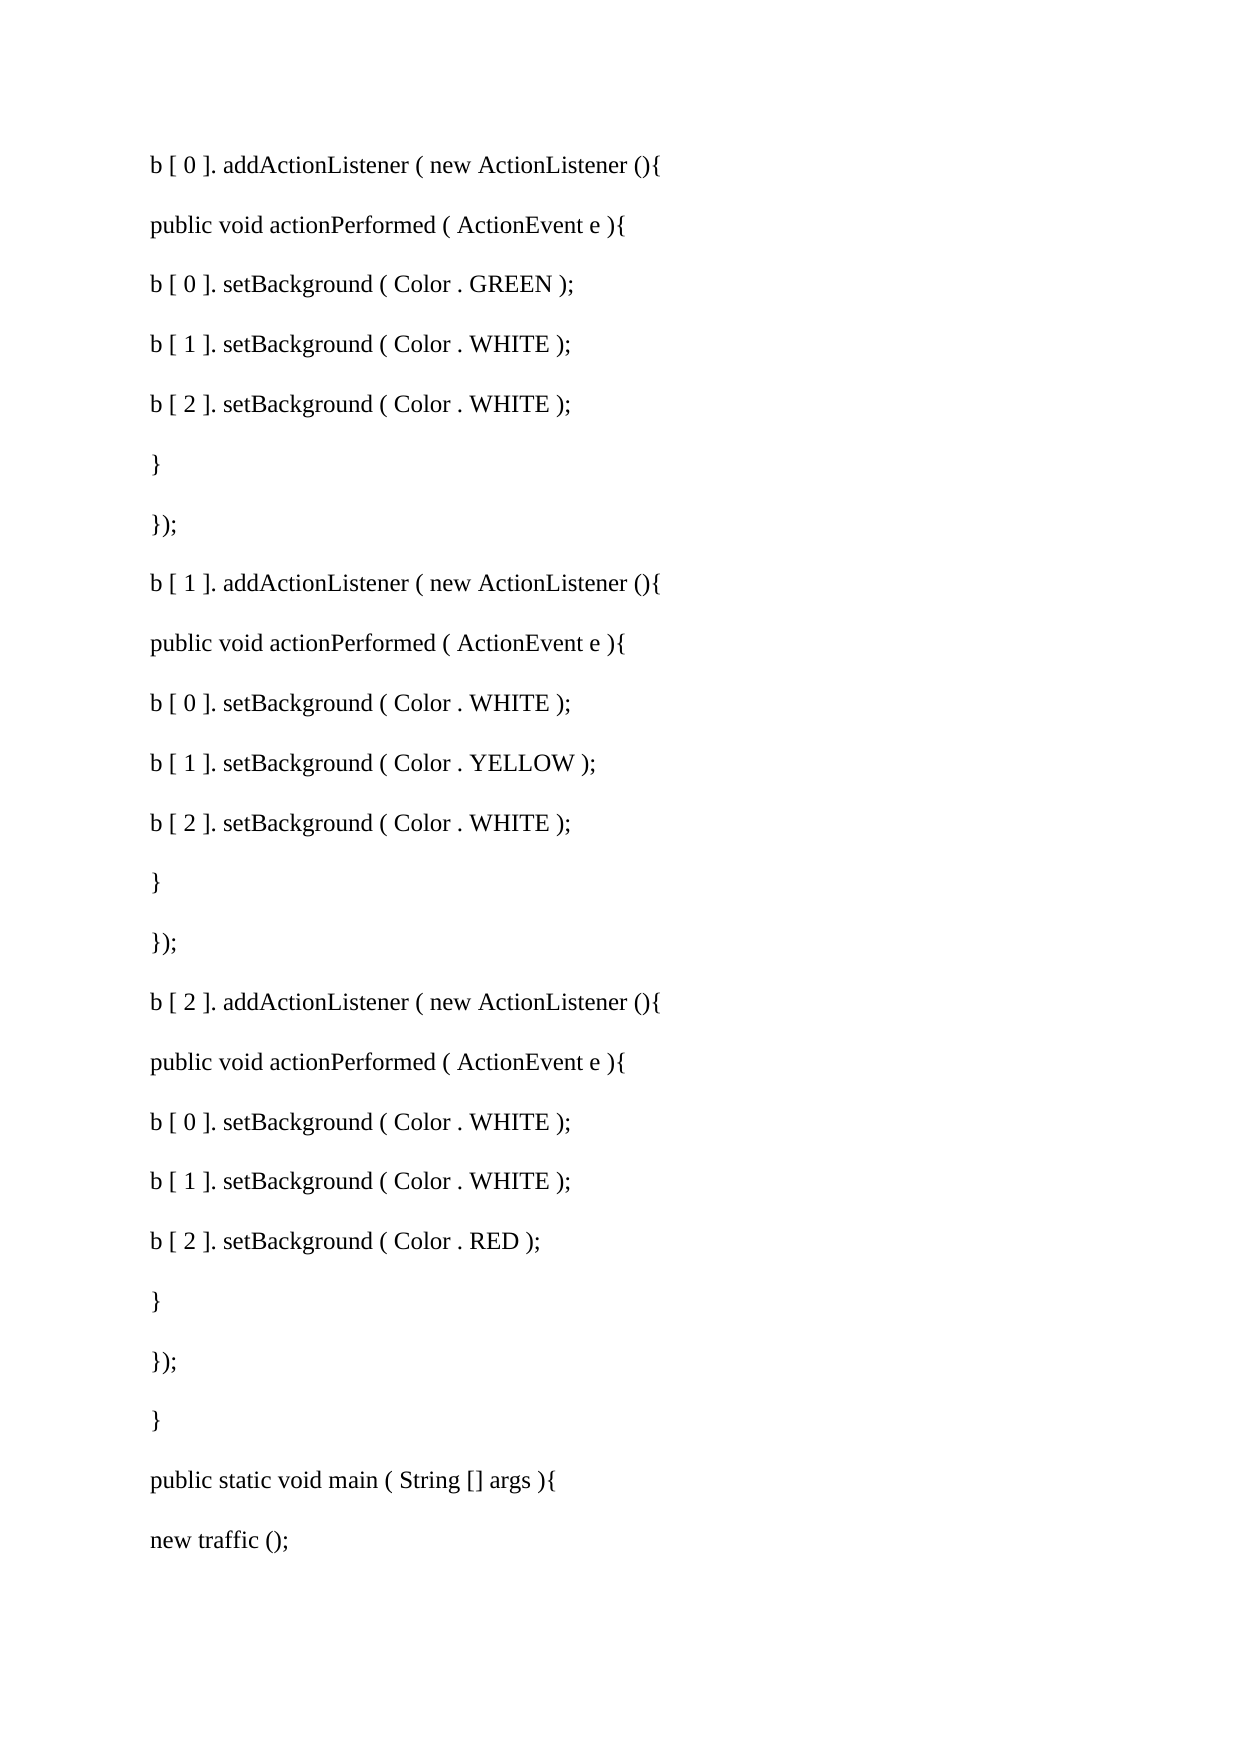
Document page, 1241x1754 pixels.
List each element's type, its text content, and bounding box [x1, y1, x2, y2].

text b [ 0 ]. setBackground ( Color . GREEN ); [150, 269, 1090, 298]
text b [ 0 ]. setBackground ( Color . WHITE ); [150, 1107, 1090, 1135]
text }); [150, 509, 1090, 537]
text public static void main ( String [] args ){ [150, 1465, 1090, 1494]
text } [150, 449, 1090, 478]
text b [ 2 ]. addActionListener ( new ActionListener (){ [150, 987, 1090, 1016]
text new traffic (); [150, 1525, 1090, 1554]
text public void actionPerformed ( ActionEvent e ){ [150, 1047, 1090, 1076]
text b [ 2 ]. setBackground ( Color . WHITE ); [150, 389, 1090, 418]
text b [ 0 ]. setBackground ( Color . WHITE ); [150, 688, 1090, 717]
text b [ 2 ]. setBackground ( Color . RED ); [150, 1226, 1090, 1255]
text } [150, 867, 1090, 896]
text b [ 1 ]. setBackground ( Color . WHITE ); [150, 329, 1090, 358]
text }); [150, 927, 1090, 956]
text b [ 1 ]. addActionListener ( new ActionListener (){ [150, 568, 1090, 597]
text } [150, 1406, 1090, 1434]
text } [150, 1286, 1090, 1315]
text b [ 1 ]. setBackground ( Color . YELLOW ); [150, 748, 1090, 777]
text public void actionPerformed ( ActionEvent e ){ [150, 628, 1090, 657]
text b [ 0 ]. addActionListener ( new ActionListener (){ [150, 150, 1090, 179]
text public void actionPerformed ( ActionEvent e ){ [150, 210, 1090, 238]
text b [ 2 ]. setBackground ( Color . WHITE ); [150, 808, 1090, 836]
text b [ 1 ]. setBackground ( Color . WHITE ); [150, 1166, 1090, 1195]
text }); [150, 1346, 1090, 1374]
